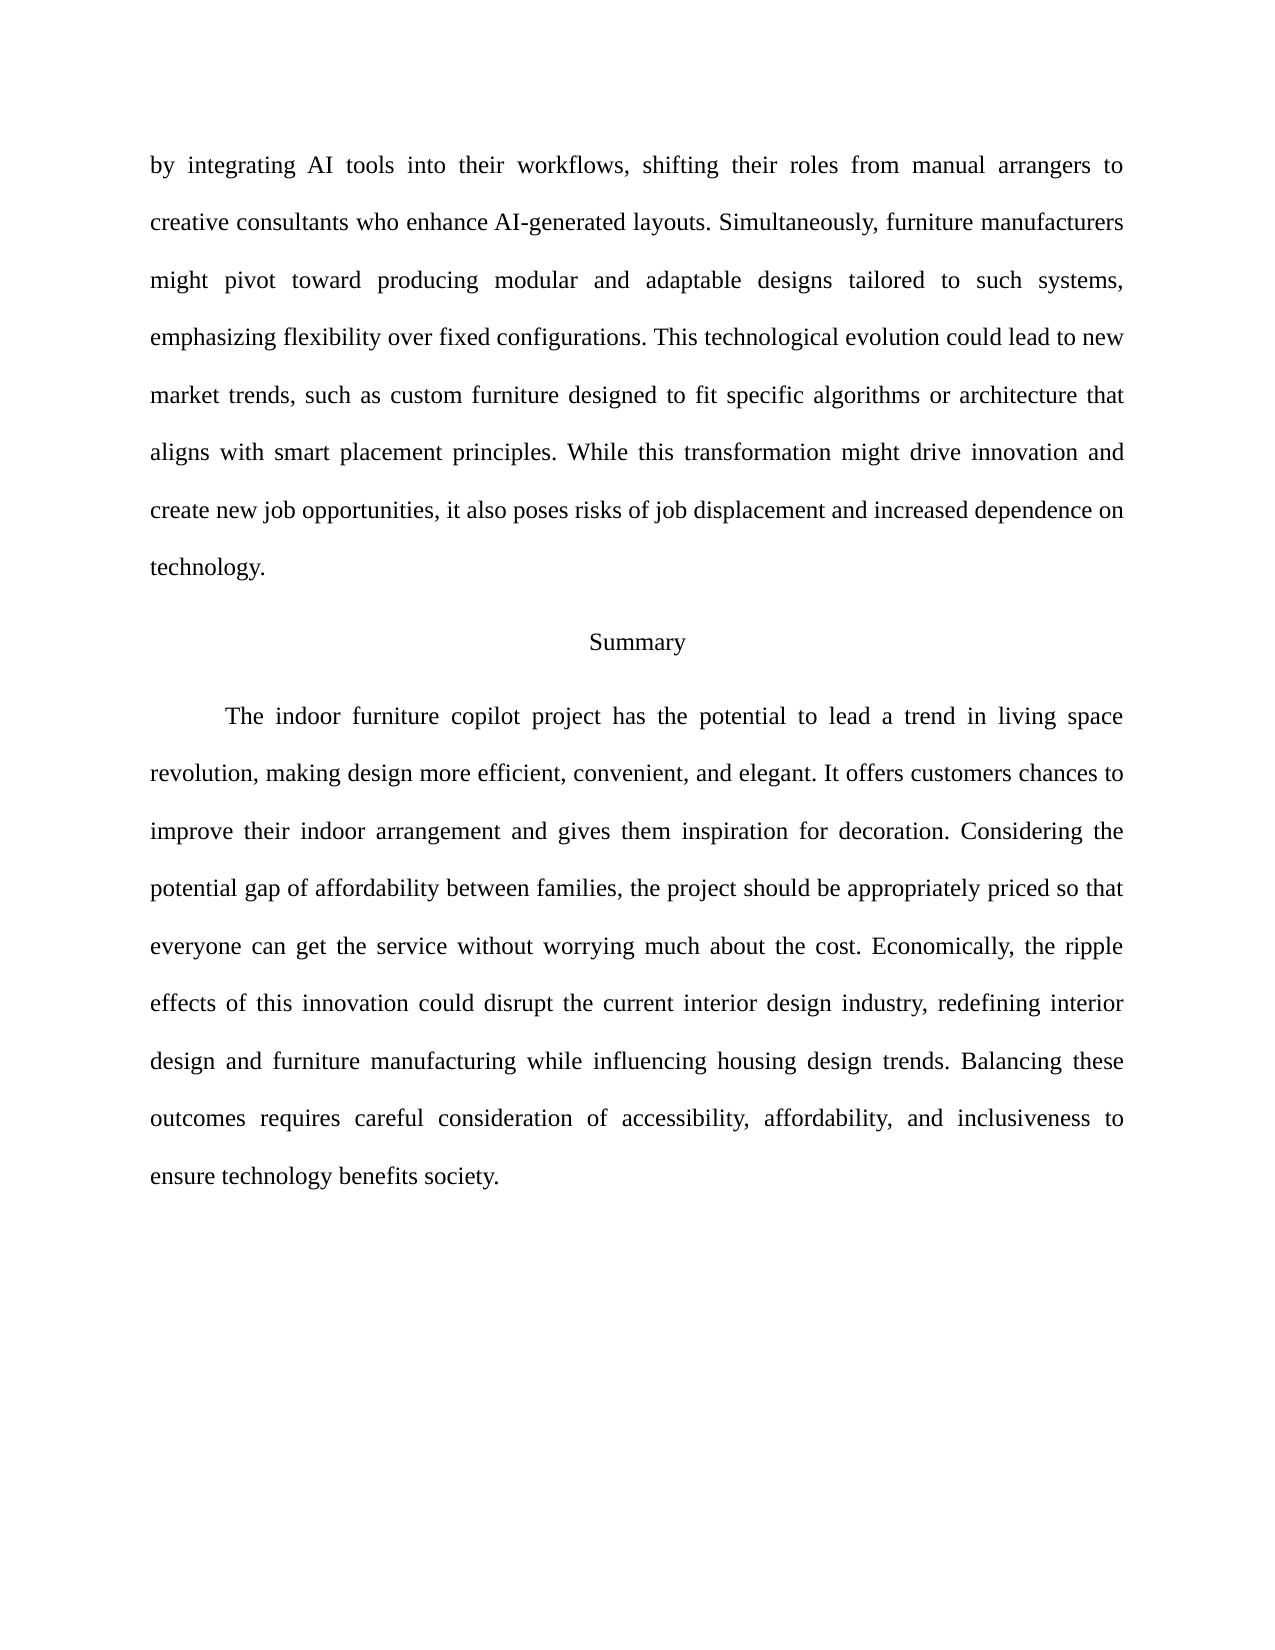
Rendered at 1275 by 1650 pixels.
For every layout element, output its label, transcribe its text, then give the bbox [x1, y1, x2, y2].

text The indoor furniture copilot project has the potential to lead a trend in living space revolution, making design more efficient, convenient, and elegant. It offers customers chances to improve their indoor arrangement and gives them inspiration for decoration. Considering the potential gap of affordability between families, the project should be appropriately priced so that everyone can get the service without worrying much about the cost. Economically, the ripple effects of this innovation could disrupt the current interior design industry, redefining interior design and furniture manufacturing while influencing housing design trends. Balancing these outcomes requires careful consideration of accessibility, affordability, and inclusiveness to ensure technology benefits society. [150, 701, 1125, 1189]
text Summary [150, 627, 1125, 655]
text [150, 150, 1125, 581]
